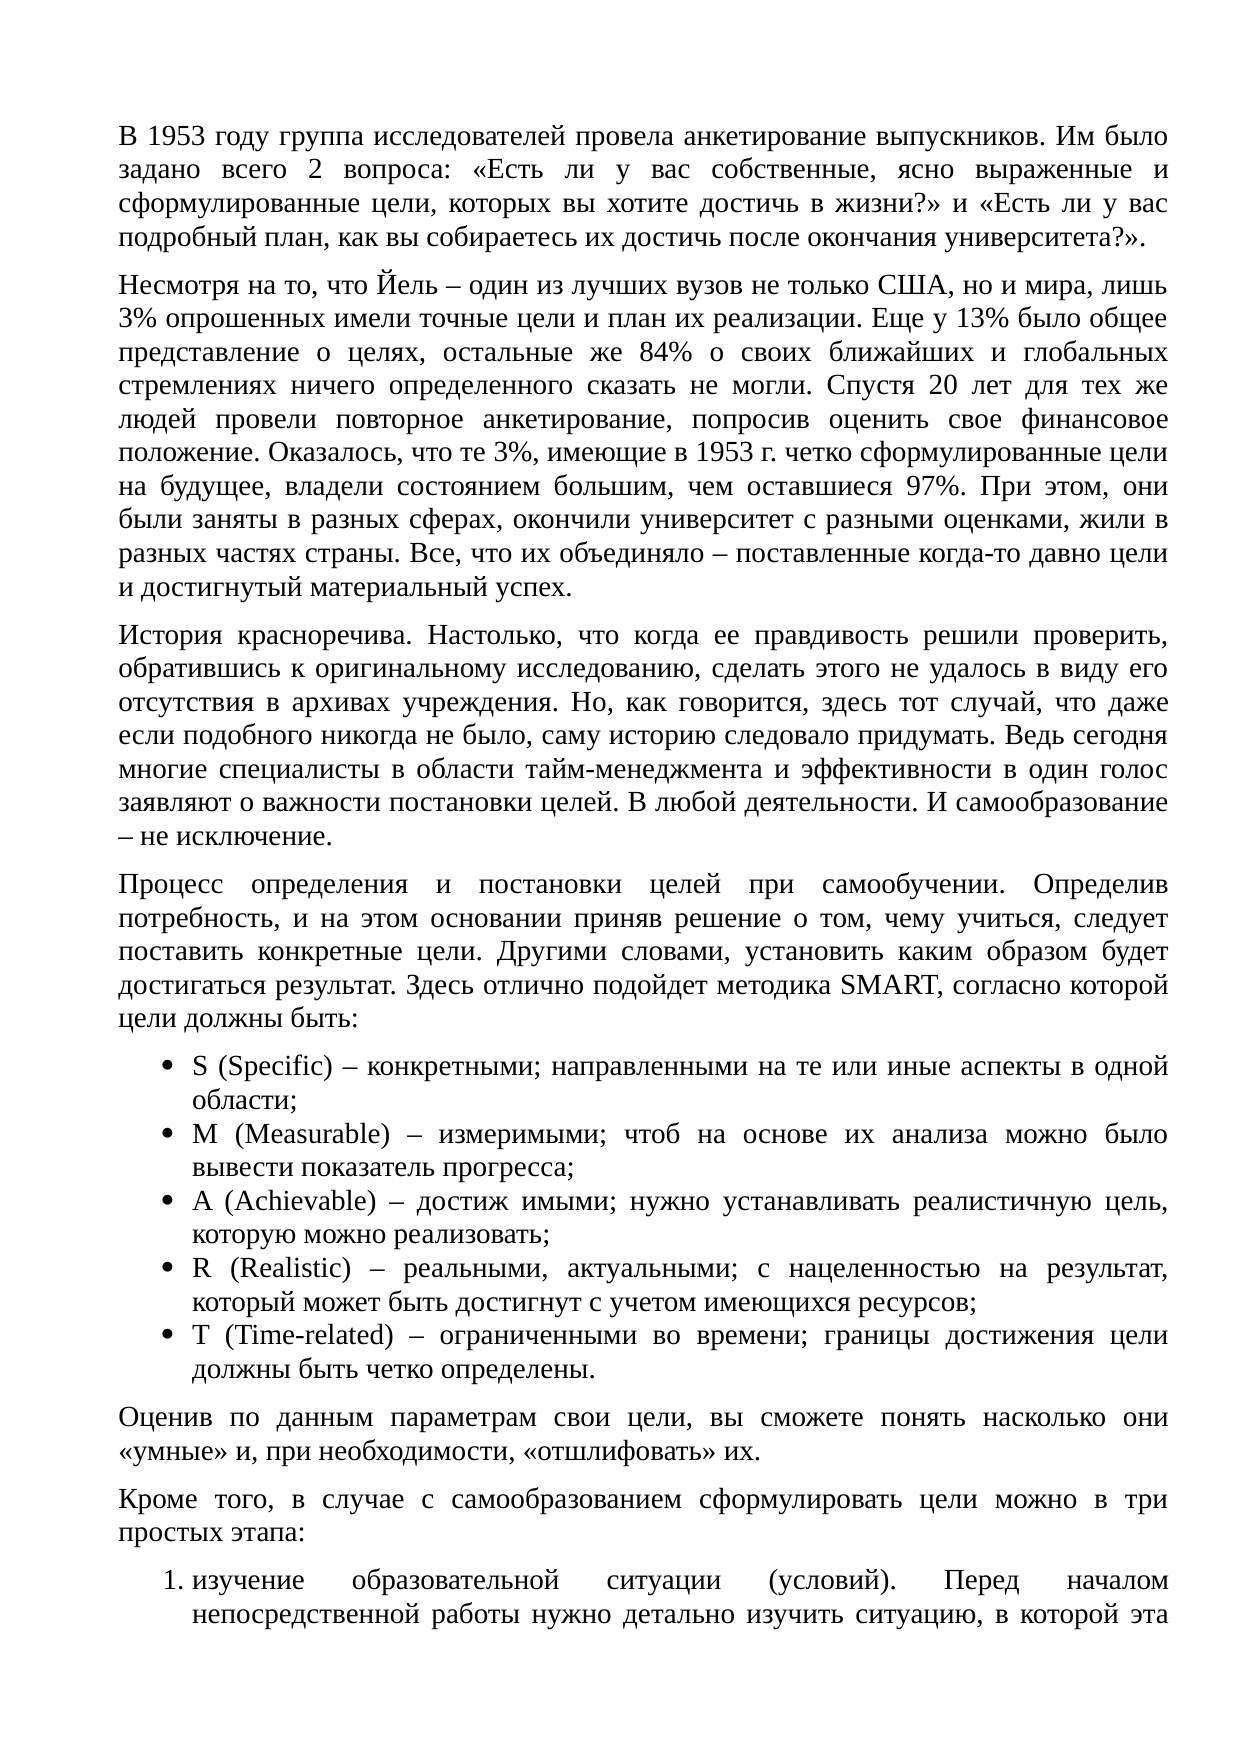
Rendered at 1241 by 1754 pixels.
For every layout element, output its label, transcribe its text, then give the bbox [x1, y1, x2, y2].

list T (Time-related) – ограниченными во времени; границы достижения цели должны быть четко определены. [162, 1317, 1170, 1384]
list S (Specific) – конкретными; направленными на те или иные аспекты в одной области; [162, 1048, 1170, 1116]
list A (Achievable) – достиж имыми; нужно устанавливать реалистичную цель, которую можно реализовать; [162, 1183, 1170, 1250]
text Оценив по данным параметрам свои цели, вы сможете понять насколько они «умные» и, при необходимости, «отшлифовать» их. [118, 1399, 1170, 1466]
list R (Realistic) – реальными, актуальными; с нацеленностью на результат, который может быть достигнут с учетом имеющихся ресурсов; [162, 1250, 1170, 1317]
text Несмотря на то, что Йель – один из лучших вузов не только США, но и мира, лишь 3% опрошенных имели точные цели и план их реализации. Еще у 13% было общее представление о целях, остальные же 84% о своих ближайших и глобальных стремлениях ничего определенного сказать не могли. Спустя 20 лет для тех же людей провели повторное анкетирование, попросив оценить свое финансовое положение. Оказалось, что те 3%, имеющие в 1953 г. четко сформулированные цели на будущее, владели состоянием большим, чем оставшиеся 97%. При этом, они были заняты в разных сферах, окончили университет с разными оценками, жили в разных частях страны. Все, что их объединяло – поставленные когда-то давно цели и достигнутый материальный успех. [118, 267, 1170, 602]
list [162, 1562, 1170, 1629]
text Кроме того, в случае с самообразованием сформулировать цели можно в три простых этапа: [118, 1481, 1170, 1548]
text Процесс определения и постановки целей при самообучении. Определив потребность, и на этом основании приняв решение о том, чему учиться, следует поставить конкретные цели. Другими словами, установить каким образом будет достигаться результат. Здесь отлично подойдет методика SMART, согласно которой цели должны быть: [118, 866, 1170, 1034]
list M (Measurable) – измеримыми; чтоб на основе их анализа можно было вывести показатель прогресса; [162, 1116, 1170, 1183]
text В 1953 году группа исследователей провела анкетирование выпускников. Им было задано всего 2 вопроса: «Есть ли у вас собственные, ясно выраженные и сформулированные цели, которых вы хотите достичь в жизни?» и «Есть ли у вас подробный план, как вы собираетесь их достичь после окончания университета?». [118, 118, 1170, 252]
text История красноречива. Настолько, что когда ее правдивость решили проверить, обратившись к оригинальному исследованию, сделать этого не удалось в виду его отсутствия в архивах учреждения. Но, как говорится, здесь тот случай, что даже если подобного никогда не было, саму историю следовало придумать. Ведь сегодня многие специалисты в области тайм-менеджмента и эффективности в один голос заявляют о важности постановки целей. В любой деятельности. И самообразование – не исключение. [118, 617, 1170, 852]
